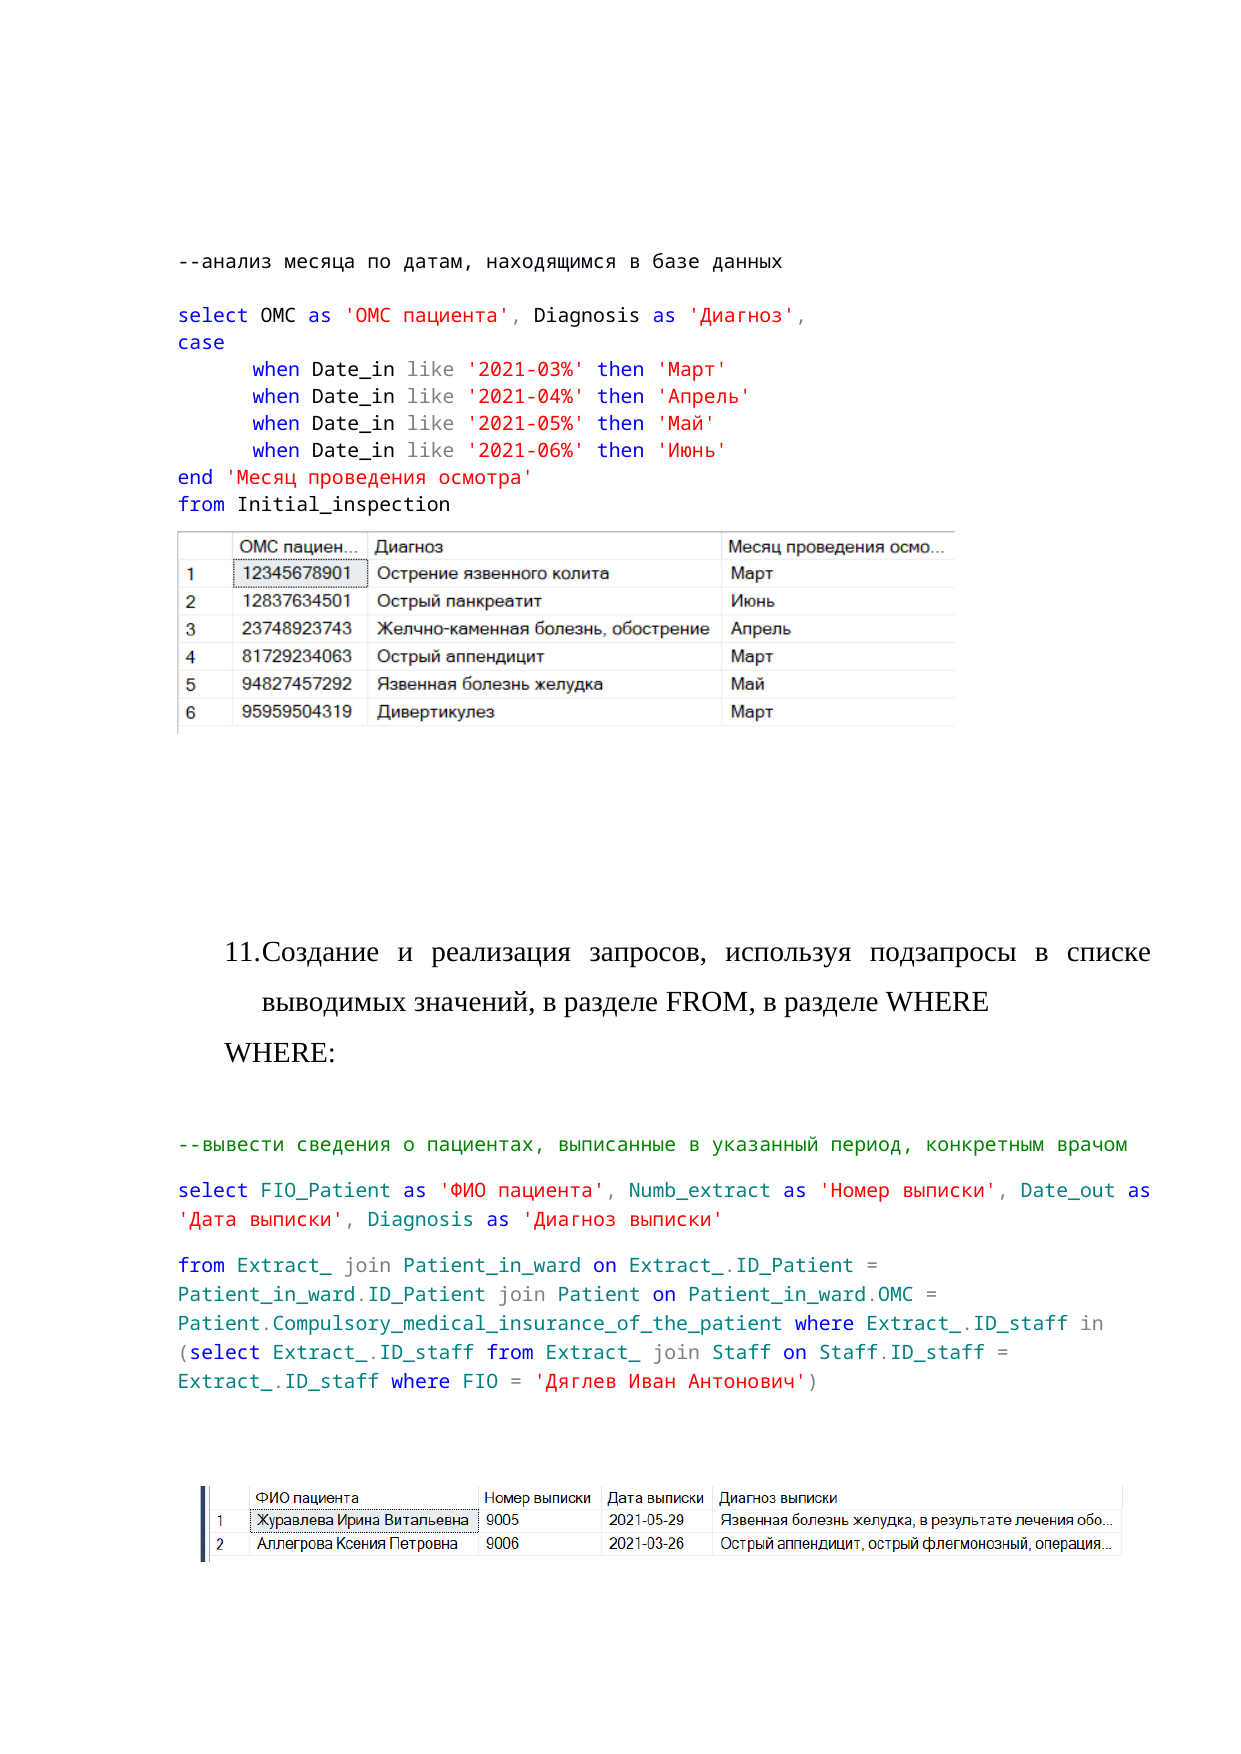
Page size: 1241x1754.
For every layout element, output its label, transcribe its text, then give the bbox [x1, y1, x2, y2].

text select FIO_Patient as 'ФИО пациента', Numb_extract as 'Номер выписки', Date_out as 'Дата выписки', Diagnosis as 'Диагноз выписки' [177, 1176, 1152, 1232]
text from Initial_inspection [177, 490, 1152, 517]
text when Date_in like '2021-03%' then 'Март' [177, 355, 1152, 382]
text --анализ месяца по датам, находящимся в базе данных [177, 247, 1152, 274]
text select OMC as 'ОМС пациента', Diagnosis as 'Диагноз', [177, 301, 1152, 328]
text when Date_in like '2021-04%' then 'Апрель' [177, 382, 1152, 409]
text when Date_in like '2021-05%' then 'Май' [177, 409, 1152, 436]
picture [177, 530, 955, 734]
text when Date_in like '2021-06%' then 'Июнь' [177, 436, 1152, 463]
text case [177, 328, 1152, 355]
picture [200, 1486, 1129, 1562]
text end 'Месяц проведения осмотра' [177, 463, 1152, 490]
list Создание и реализация запросов, используя подзапросы в списке выводимых значений, в разделе FROM, в разделе WHERE [224, 934, 1152, 1018]
text WHERE: [224, 1035, 1152, 1068]
text from Extract_ join Patient_in_ward on Extract_.ID_Patient = Patient_in_ward.ID_Patient join Patient on Patient_in_ward.OMC = Patient.Compulsory_medical_insurance_of_the_patient where Extract_.ID_staff in (select Extract_.ID_staff from Extract_ join Staff on Staff.ID_staff = Extract_.ID_staff where FIO = 'Дяглев Иван Антонович') [177, 1251, 1152, 1394]
text --вывести сведения о пациентах, выписанные в указанный период, конкретным врачом [177, 1131, 1152, 1158]
